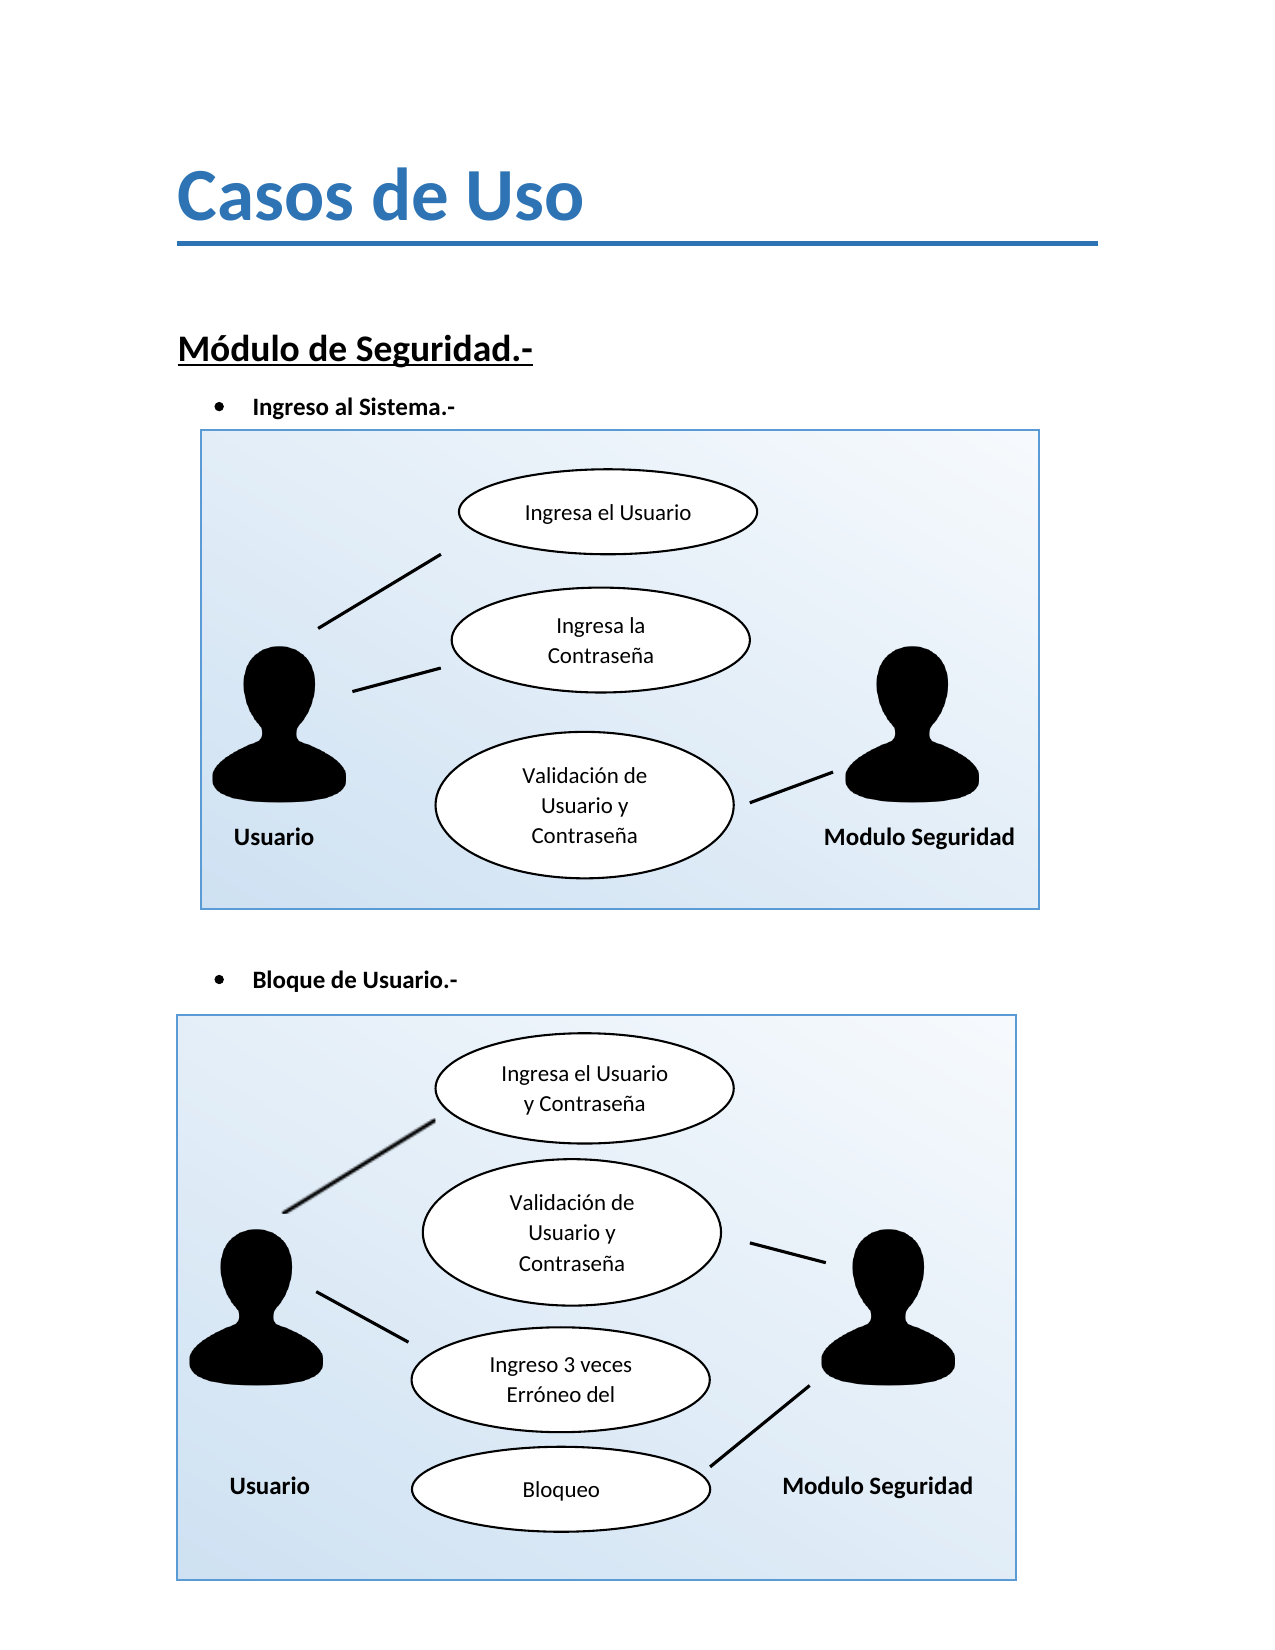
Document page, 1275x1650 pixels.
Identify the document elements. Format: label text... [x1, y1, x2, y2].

list Ingreso al Sistema.- [215, 391, 1098, 422]
picture [200, 645, 358, 803]
picture [177, 1228, 335, 1386]
text Módulo de Seguridad.- [177, 325, 1098, 371]
list Bloque de Usuario.- [215, 964, 1098, 994]
picture [809, 1228, 967, 1386]
text Casos de Uso [177, 148, 1098, 241]
text Usuario Modulo Seguridad [177, 821, 464, 851]
text Usuario Modulo Seguridad [705, 821, 1098, 851]
picture [833, 645, 991, 803]
